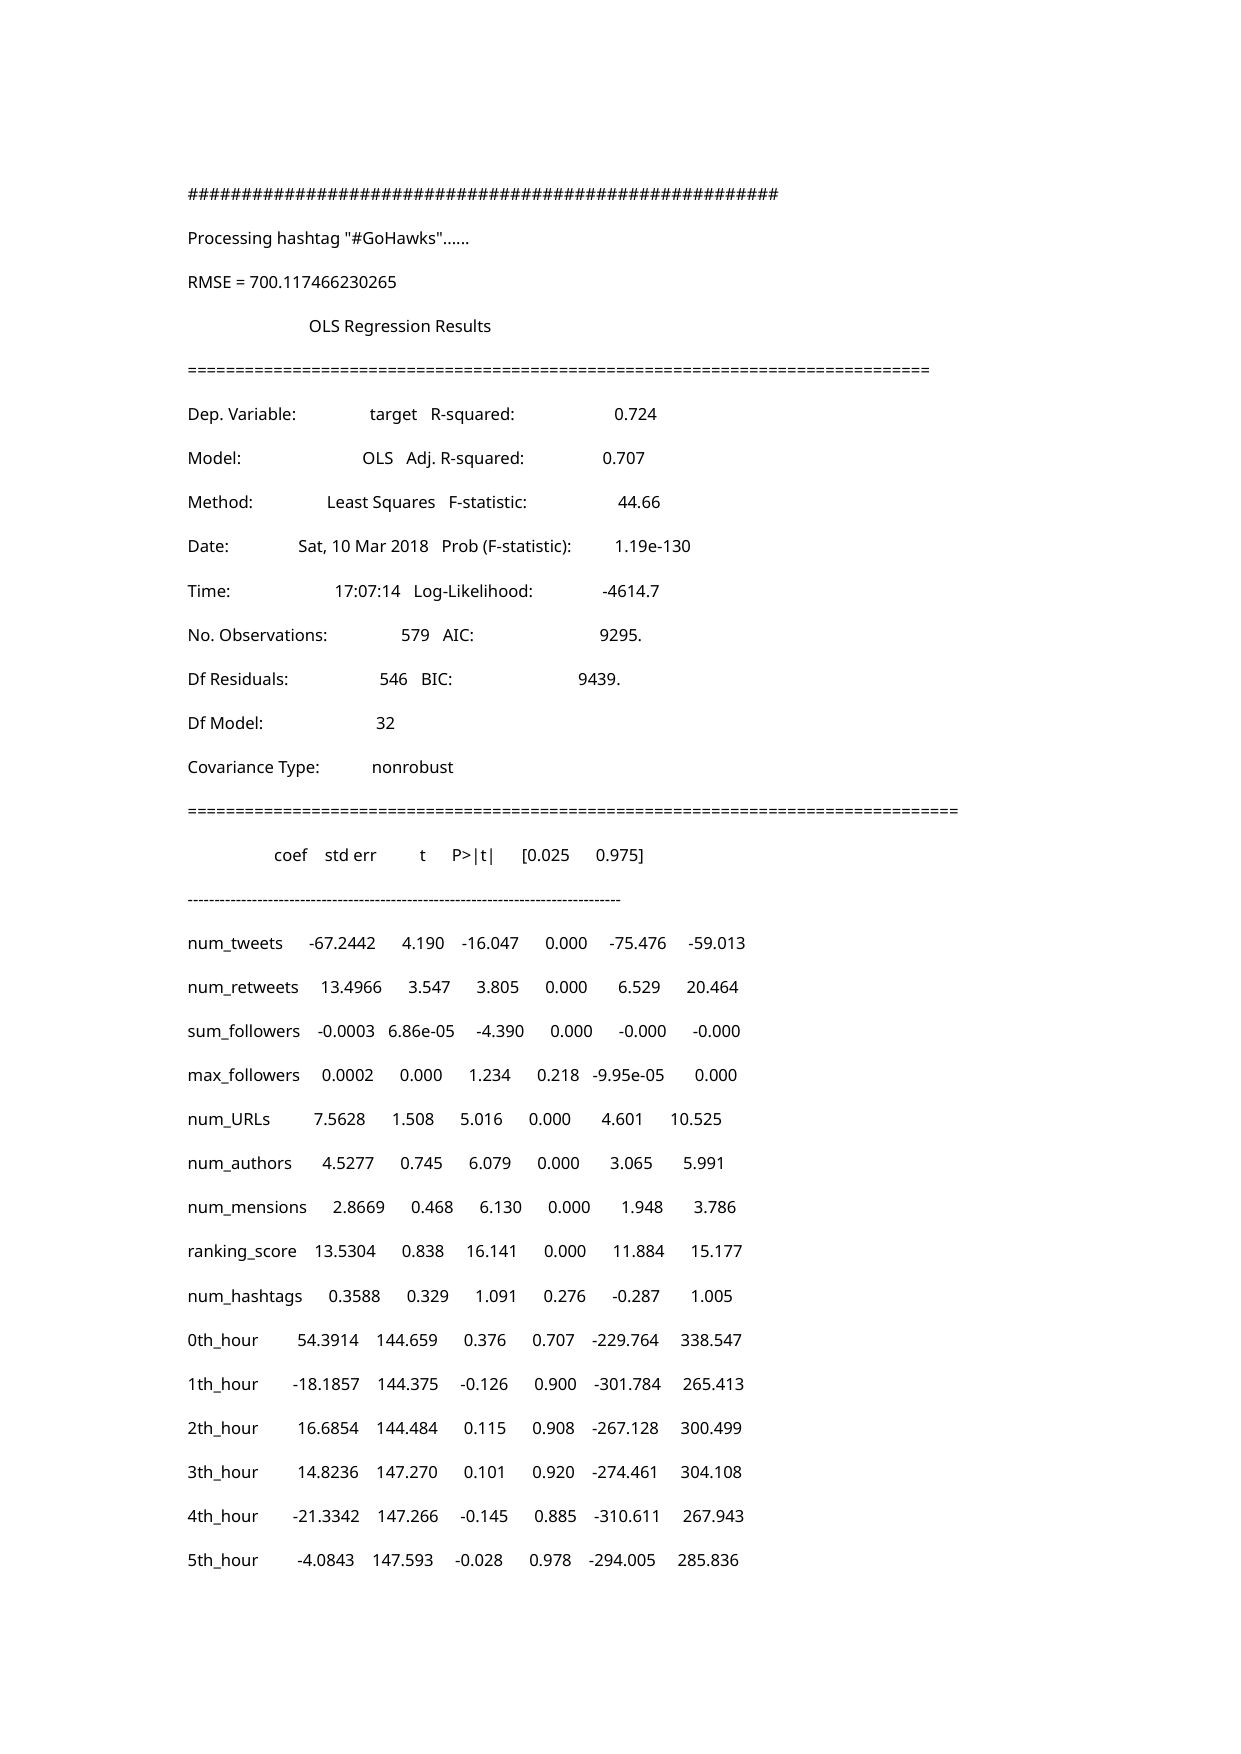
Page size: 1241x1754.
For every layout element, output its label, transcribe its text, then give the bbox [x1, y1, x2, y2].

text 3th_hour 14.8236 147.270 0.101 0.920 -274.461 304.108 [187, 1450, 1053, 1494]
text Df Model: 32 [187, 701, 1053, 745]
text Dep. Variable: target R-squared: 0.724 [187, 392, 1053, 436]
text 5th_hour -4.0843 147.593 -0.028 0.978 -294.005 285.836 [187, 1538, 1053, 1582]
text ####################################################### [187, 172, 1053, 216]
text Time: 17:07:14 Log-Likelihood: -4614.7 [187, 568, 1053, 613]
text RMSE = 700.117466230265 [187, 260, 1053, 304]
text --------------------------------------------------------------------------------- [187, 877, 1053, 921]
text Covariance Type: nonrobust [187, 745, 1053, 789]
text Method: Least Squares F-statistic: 44.66 [187, 480, 1053, 524]
text ranking_score 13.5304 0.838 16.141 0.000 11.884 15.177 [187, 1229, 1053, 1273]
text Processing hashtag "#GoHawks"...... [187, 216, 1053, 260]
text num_retweets 13.4966 3.547 3.805 0.000 6.529 20.464 [187, 965, 1053, 1009]
text num_mensions 2.8669 0.468 6.130 0.000 1.948 3.786 [187, 1185, 1053, 1229]
text 1th_hour -18.1857 144.375 -0.126 0.900 -301.784 265.413 [187, 1362, 1053, 1406]
text num_authors 4.5277 0.745 6.079 0.000 3.065 5.991 [187, 1141, 1053, 1185]
text ================================================================================= [187, 789, 1053, 833]
text Model: OLS Adj. R-squared: 0.707 [187, 436, 1053, 480]
text coef std err t P>|t| [0.025 0.975] [187, 833, 1053, 877]
text num_hashtags 0.3588 0.329 1.091 0.276 -0.287 1.005 [187, 1273, 1053, 1318]
text Date: Sat, 10 Mar 2018 Prob (F-statistic): 1.19e-130 [187, 524, 1053, 568]
text 0th_hour 54.3914 144.659 0.376 0.707 -229.764 338.547 [187, 1318, 1053, 1362]
text sum_followers -0.0003 6.86e-05 -4.390 0.000 -0.000 -0.000 [187, 1009, 1053, 1053]
text max_followers 0.0002 0.000 1.234 0.218 -9.95e-05 0.000 [187, 1053, 1053, 1097]
text num_URLs 7.5628 1.508 5.016 0.000 4.601 10.525 [187, 1097, 1053, 1141]
text num_tweets -67.2442 4.190 -16.047 0.000 -75.476 -59.013 [187, 921, 1053, 965]
text Df Residuals: 546 BIC: 9439. [187, 657, 1053, 701]
text 4th_hour -21.3342 147.266 -0.145 0.885 -310.611 267.943 [187, 1494, 1053, 1538]
text ============================================================================== [187, 348, 1053, 392]
text OLS Regression Results [187, 304, 1053, 348]
text No. Observations: 579 AIC: 9295. [187, 613, 1053, 657]
text 2th_hour 16.6854 144.484 0.115 0.908 -267.128 300.499 [187, 1406, 1053, 1450]
